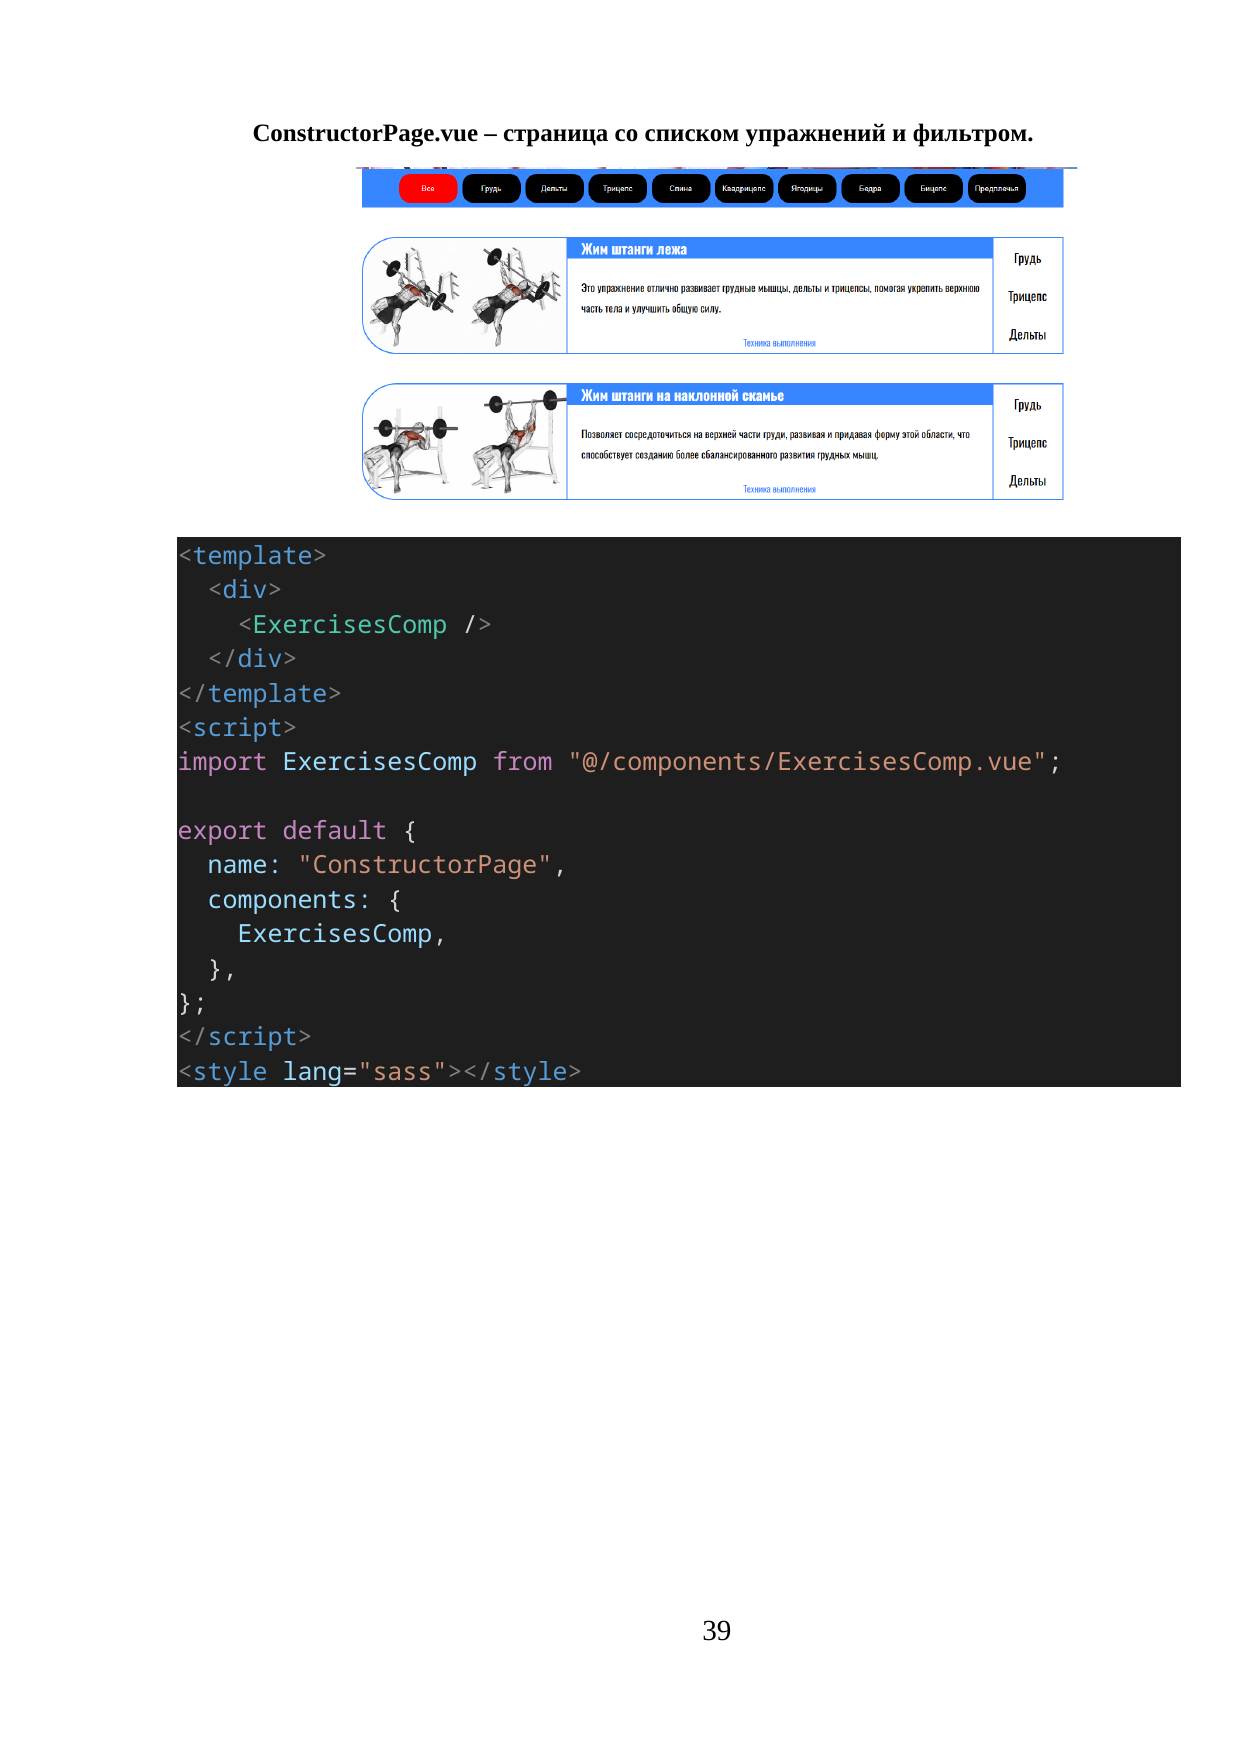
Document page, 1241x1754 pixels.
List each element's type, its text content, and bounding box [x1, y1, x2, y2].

text name: "ConstructorPage", [177, 847, 1181, 881]
text import ExercisesComp from "@/components/ExercisesComp.vue"; [177, 744, 1181, 778]
text }, [177, 950, 1181, 984]
text <template> [177, 537, 1181, 572]
text components: { [177, 881, 1181, 916]
text </script> [177, 1019, 1181, 1053]
text }; [177, 984, 1181, 1019]
picture [356, 167, 1078, 521]
text export default { [177, 812, 1181, 847]
text ExercisesComp, [177, 916, 1181, 950]
text </template> [177, 675, 1181, 709]
text <script> [177, 709, 1181, 744]
text </div> [177, 641, 1181, 675]
text <ExercisesComp /> [177, 606, 1181, 641]
text <div> [177, 572, 1181, 606]
subtitle ConstructorPage.vue – страница со списком упражнений и фильтром. [177, 118, 1181, 147]
text <style lang="sass"></style> [177, 1053, 1181, 1087]
